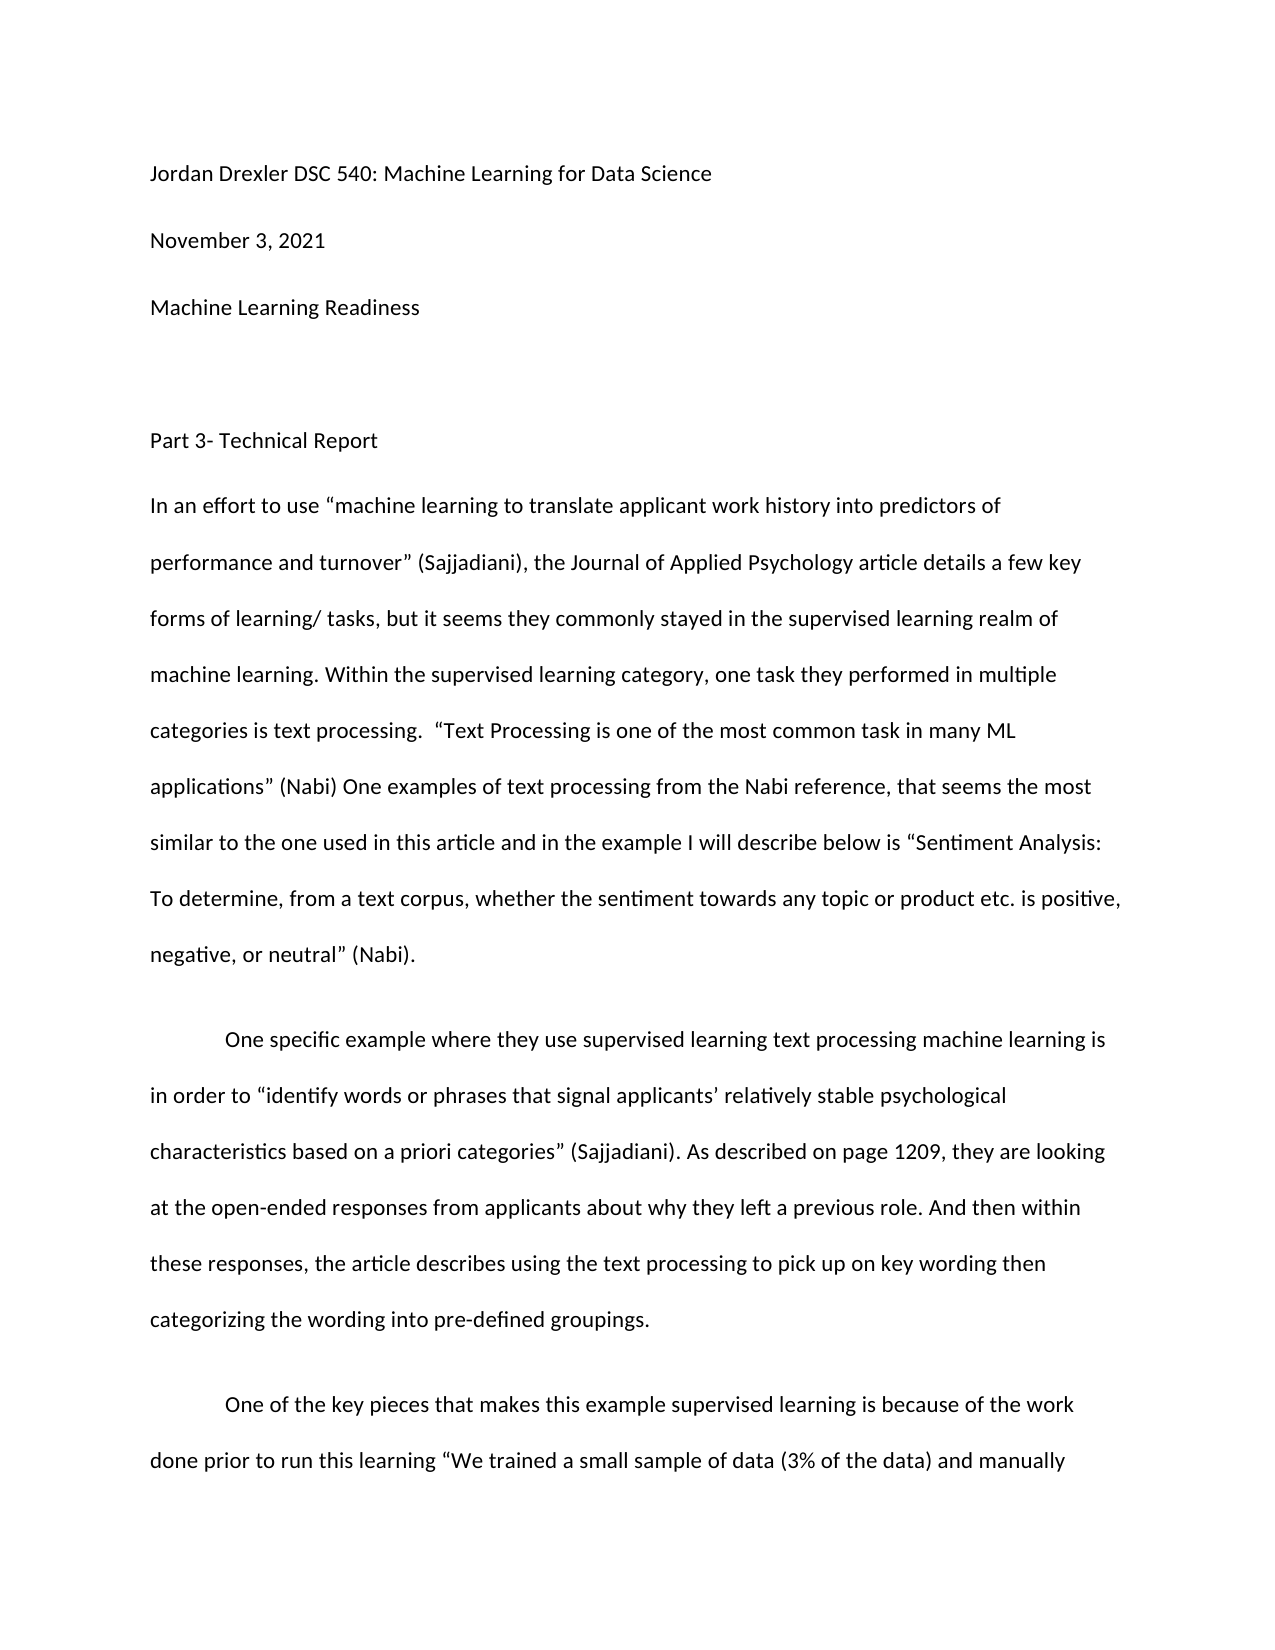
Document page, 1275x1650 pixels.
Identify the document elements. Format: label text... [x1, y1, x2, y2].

text Machine Learning Readiness [150, 283, 1125, 321]
text Jordan Drexler DSC 540: Machine Learning for Data Science [150, 150, 1125, 187]
text One specific example where they use supervised learning text processing machine learning is in order to “identify words or phrases that signal applicants’ relatively stable psychological characteristics based on a priori categories” (Sajjadiani). As described on page 1209, they are looking at the open-ended responses from applicants about why they left a previous role. And then within these responses, the article describes using the text processing to pick up on key wording then categorizing the wording into pre-defined groupings. [150, 1025, 1125, 1333]
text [150, 1391, 1125, 1475]
text November 3, 2021 [150, 217, 1125, 254]
text Part 3- Technical Report [150, 417, 1125, 454]
text In an effort to use “machine learning to translate applicant work history into predictors of performance and turnover” (Sajjadiani), the Journal of Applied Psychology article details a few key forms of learning/ tasks, but it seems they commonly stayed in the supervised learning realm of machine learning. Within the supervised learning category, one task they performed in multiple categories is text processing. “Text Processing is one of the most common task in many ML applications” (Nabi) One examples of text processing from the Nabi reference, that seems the most similar to the one used in this article and in the example I will describe below is “Sentiment Analysis: To determine, from a text corpus, whether the sentiment towards any topic or product etc. is positive, negative, or neutral” (Nabi). [150, 492, 1125, 968]
